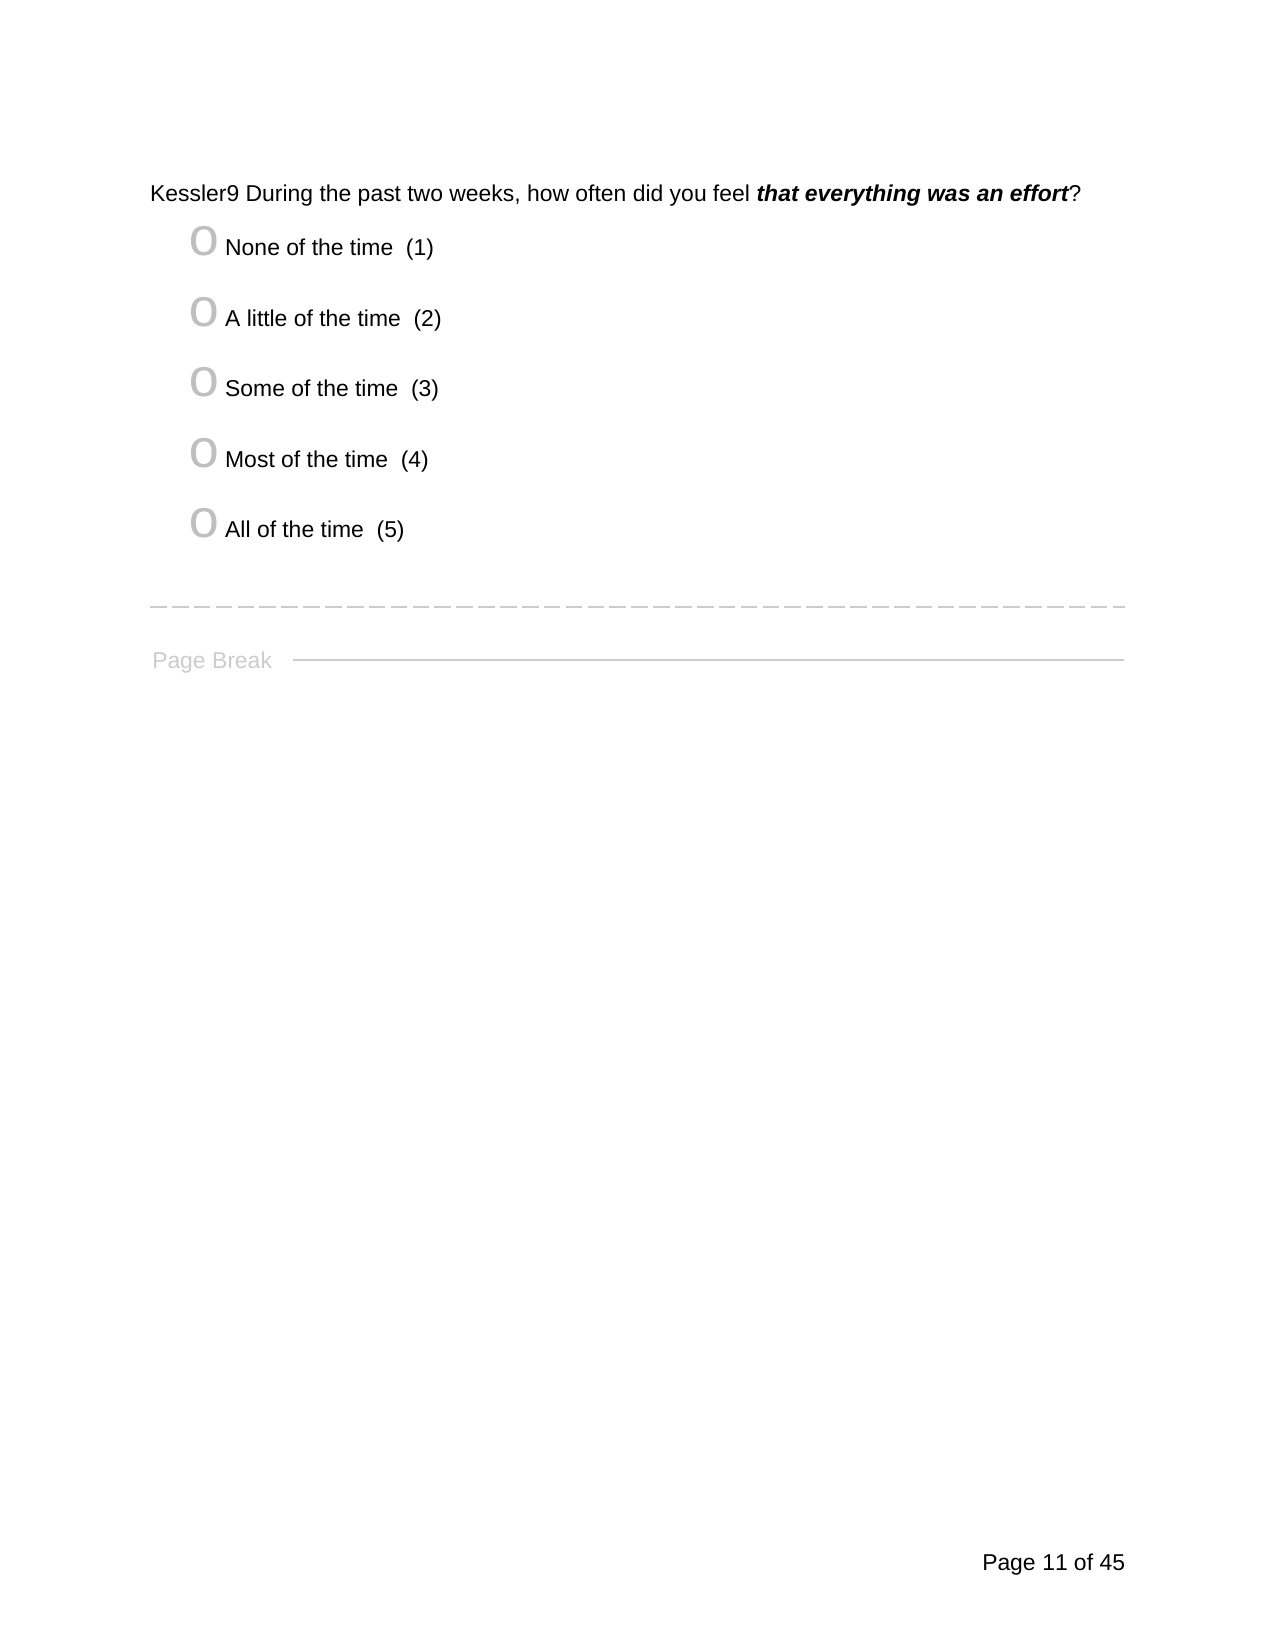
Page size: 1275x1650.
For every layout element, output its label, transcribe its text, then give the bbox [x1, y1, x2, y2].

table_header [291, 647, 1125, 687]
text Kessler9 During the past two weeks, how often did you feel that everything was an effort? [150, 180, 1125, 207]
list Some of the time (3) [187, 351, 1125, 413]
list All of the time (5) [187, 492, 1125, 554]
list Most of the time (4) [187, 422, 1125, 483]
list None of the time (1) [187, 210, 1125, 272]
list A little of the time (2) [187, 281, 1125, 342]
table_header Page Break [151, 647, 291, 687]
